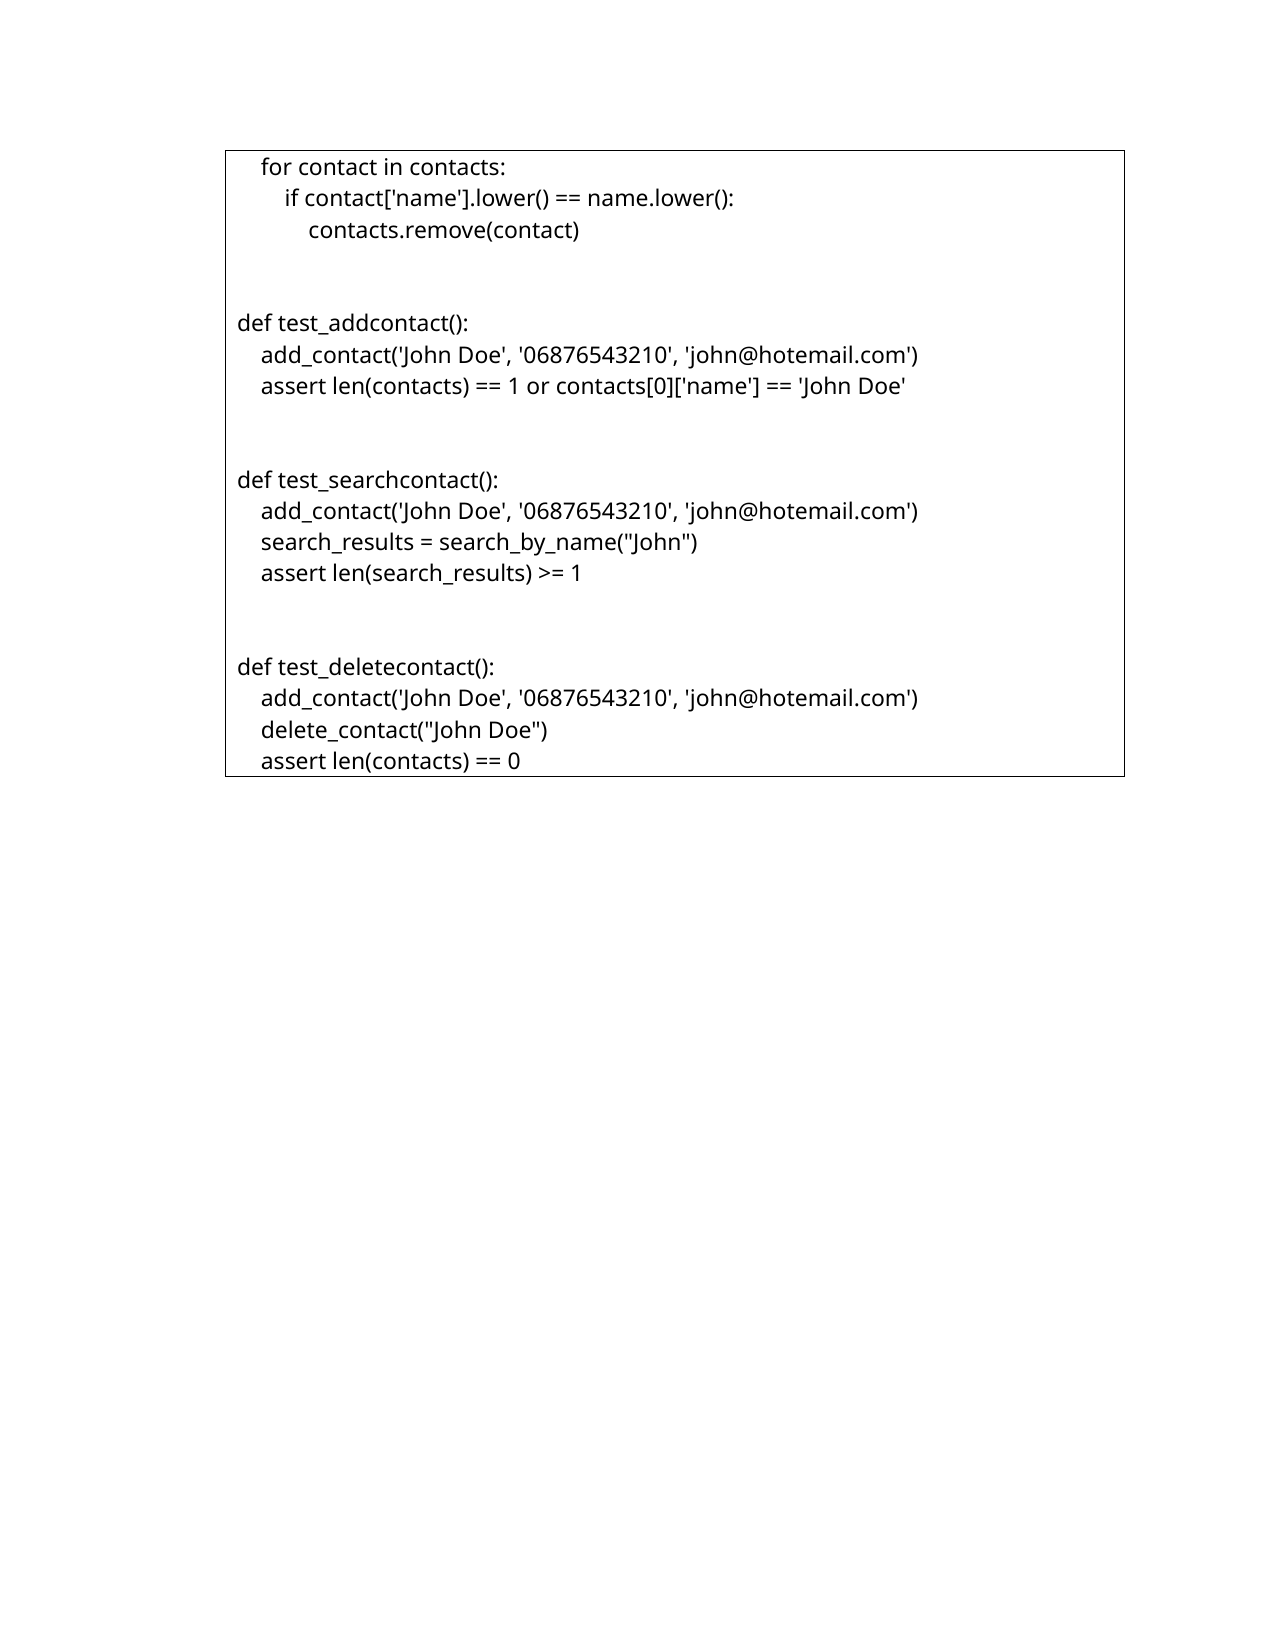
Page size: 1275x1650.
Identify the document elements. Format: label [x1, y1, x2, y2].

table_header [226, 151, 1124, 776]
